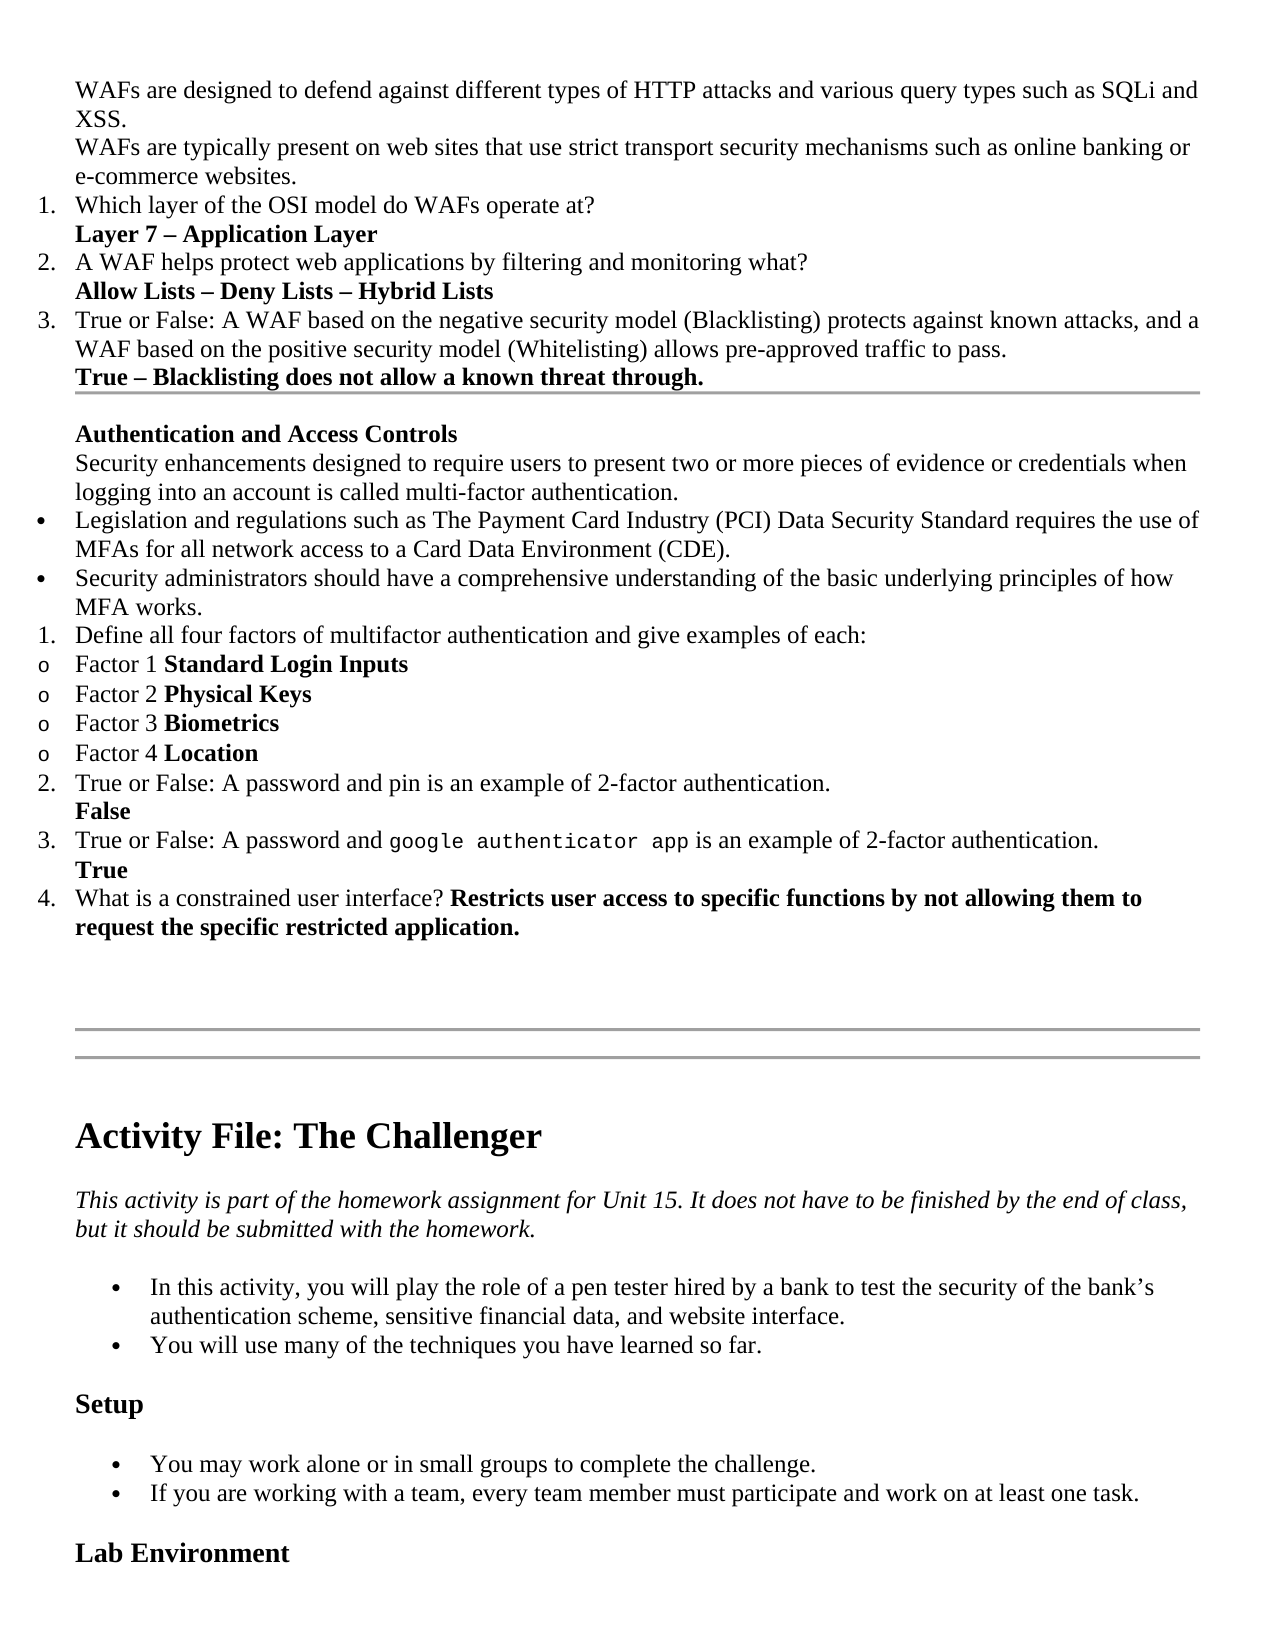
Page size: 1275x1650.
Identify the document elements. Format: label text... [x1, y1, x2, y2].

text True [75, 855, 1200, 883]
list What is a constrained user interface? Restricts user access to specific functions by not allowing them to request the specific restricted application. [37, 883, 1200, 941]
list True or False: A password and pin is an example of 2-factor authentication. [37, 768, 1200, 796]
text Setup [75, 1388, 1200, 1420]
list True or False: A WAF based on the negative security model (Blacklisting) protects against known attacks, and a WAF based on the positive security model (Whitelisting) allows pre-approved traffic to pass. [37, 305, 1200, 362]
list True or False: A password and google authenticator app is an example of 2-factor authentication. [37, 825, 1200, 855]
list Factor 2 Physical Keys [37, 679, 1200, 708]
text Layer 7 – Application Layer [75, 219, 1200, 247]
list Define all four factors of multifactor authentication and give examples of each: [37, 621, 1200, 649]
list Factor 3 Biometrics [37, 708, 1200, 738]
text True – Blacklisting does not allow a known threat through. [75, 362, 1200, 391]
text This activity is part of the homework assignment for Unit 15. It does not have to be finished by the end of class, but it should be submitted with the homework. [75, 1186, 1200, 1243]
text Authentication and Access Controls [75, 419, 1200, 448]
list Security administrators should have a comprehensive understanding of the basic underlying principles of how MFA works. [37, 563, 1200, 621]
list In this activity, you will play the role of a pen tester hired by a bank to test the security of the bank’s authentication scheme, sensitive financial data, and website interface. [112, 1272, 1200, 1330]
list You will use many of the techniques you have learned so far. [112, 1330, 1200, 1358]
list A WAF helps protect web applications by filtering and monitoring what? [37, 247, 1200, 276]
text Lab Environment [75, 1536, 1200, 1568]
text False [75, 796, 1200, 825]
text WAFs are designed to defend against different types of HTTP attacks and various query types such as SQLi and XSS. [75, 75, 1200, 132]
list Legislation and regulations such as The Payment Card Industry (PCI) Data Security Standard requires the use of MFAs for all network access to a Card Data Environment (CDE). [37, 506, 1200, 563]
list Factor 4 Location [37, 738, 1200, 768]
list Which layer of the OSI model do WAFs operate at? [37, 190, 1200, 219]
text Security enhancements designed to require users to present two or more pieces of evidence or credentials when logging into an account is called multi-factor authentication. [75, 448, 1200, 506]
text Allow Lists – Deny Lists – Hybrid Lists [75, 276, 1200, 305]
text WAFs are typically present on web sites that use strict transport security mechanisms such as online banking or e-commerce websites. [75, 132, 1200, 190]
list Factor 1 Standard Login Inputs [37, 649, 1200, 679]
list If you are working with a team, every team member must participate and work on at least one task. [112, 1478, 1200, 1507]
list You may work alone or in small groups to complete the challenge. [112, 1449, 1200, 1478]
text Activity File: The Challenger [75, 1113, 1200, 1156]
